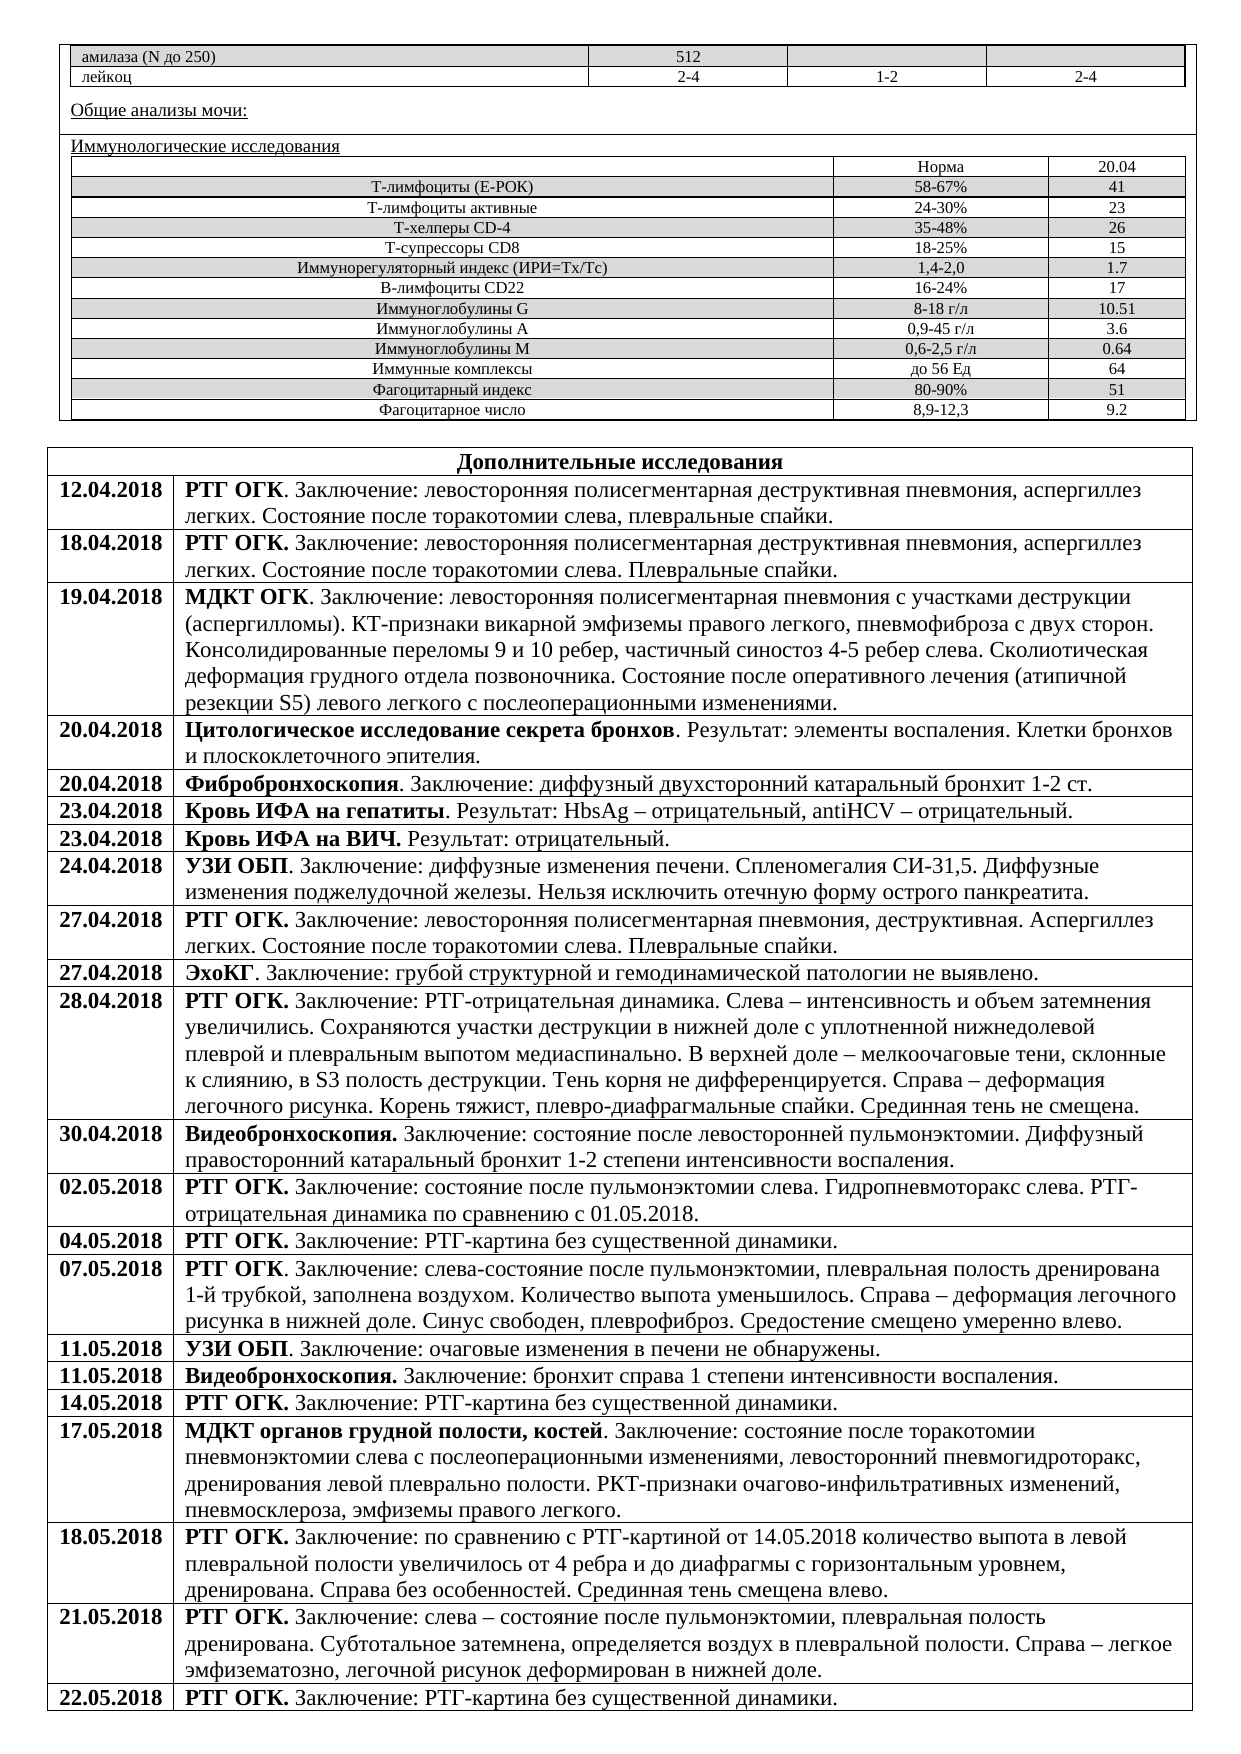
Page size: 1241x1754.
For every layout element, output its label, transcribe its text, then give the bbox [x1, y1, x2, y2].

table_cell 14.05.2018 [48, 1390, 173, 1416]
table_cell 19.04.2018 [48, 583, 173, 715]
table_cell Кровь ИФА на гепатиты. Результат: HbsAg – отрицательный, antiHCV – отрицательный. [174, 797, 1192, 823]
table_cell РТГ ОГК. Заключение: по сравнению с РТГ-картиной от 14.05.2018 количество выпота в левой плевральной полости увеличилось от 4 ребра и до диафрагмы с горизонтальным уровнем, дренирована. Справа без особенностей. Срединная тень смещена влево. [174, 1523, 1192, 1602]
table_cell РТГ ОГК. Заключение: РТГ-картина без существенной динамики. [174, 1227, 1192, 1253]
table_cell УЗИ ОБП. Заключение: очаговые изменения в печени не обнаружены. [174, 1335, 1192, 1361]
table_cell 04.05.2018 [48, 1227, 173, 1253]
table_cell Фибробронхоскопия. Заключение: диффузный двухсторонний катаральный бронхит 1-2 ст. [174, 770, 1192, 796]
table_cell РТГ ОГК. Заключение: левосторонняя полисегментарная пневмония, деструктивная. Аспергиллез легких. Состояние после торакотомии слева. Плевральные спайки. [174, 906, 1192, 958]
table_cell 21.05.2018 [48, 1604, 173, 1682]
table_cell РТГ ОГК. Заключение: слева-состояние после пульмонэктомии, плевральная полость дренирована 1-й трубкой, заполнена воздухом. Количество выпота уменьшилось. Справа – деформация легочного рисунка в нижней доле. Синус свободен, плеврофиброз. Средостение смещено умеренно влево. [174, 1255, 1192, 1334]
table_cell 17.05.2018 [48, 1417, 173, 1522]
table_cell 02.05.2018 [48, 1174, 173, 1226]
table_cell Иммунологические исследования [60, 135, 1196, 420]
table_cell Цитологическое исследование секрета бронхов. Результат: элементы воспаления. Клетки бронхов и плоскоклеточного эпителия. [174, 716, 1192, 769]
table_cell 11.05.2018 [48, 1362, 173, 1388]
table_cell 27.04.2018 [48, 960, 173, 986]
table_cell 07.05.2018 [48, 1255, 173, 1334]
table_cell 18.05.2018 [48, 1523, 173, 1602]
table_cell РТГ ОГК. Заключение: состояние после пульмонэктомии слева. Гидропневмоторакс слева. РТГ-отрицательная динамика по сравнению с 01.05.2018. [174, 1174, 1192, 1226]
table_cell 30.04.2018 [48, 1120, 173, 1172]
table_cell 22.05.2018 [48, 1684, 173, 1710]
table_cell РТГ ОГК. Заключение: левосторонняя полисегментарная деструктивная пневмония, аспергиллез легких. Состояние после торакотомии слева. Плевральные спайки. [174, 530, 1192, 582]
table_cell 12.04.2018 [48, 476, 173, 528]
table_cell РТГ ОГК. Заключение: РТГ-отрицательная динамика. Слева – интенсивность и объем затемнения увеличились. Сохраняются участки деструкции в нижней доле с уплотненной нижнедолевой плеврой и плевральным выпотом медиаспинально. В верхней доле – мелкоочаговые тени, склонные к слиянию, в S3 полость деструкции. Тень корня не дифференцируется. Справа – деформация легочного рисунка. Корень тяжист, плевро-диафрагмальные спайки. Срединная тень не смещена. [174, 987, 1192, 1119]
table_cell 18.04.2018 [48, 530, 173, 582]
table_cell Видеобронхоскопия. Заключение: состояние после левосторонней пульмонэктомии. Диффузный правосторонний катаральный бронхит 1-2 степени интенсивности воспаления. [174, 1120, 1192, 1172]
table_cell ЭхоКГ. Заключение: грубой структурной и гемодинамической патологии не выявлено. [174, 960, 1192, 986]
table_header Дополнительные исследования [48, 448, 1192, 475]
table_cell МДКТ органов грудной полости, костей. Заключение: состояние после торакотомии пневмонэктомии слева с послеоперационными изменениями, левосторонний пневмогидроторакс, дренирования левой плеврально полости. РКТ-признаки очагово-инфильтративных изменений, пневмосклероза, эмфиземы правого легкого. [174, 1417, 1192, 1522]
table_cell Общие анализы мочи: [60, 45, 1196, 133]
table_cell УЗИ ОБП. Заключение: диффузные изменения печени. Спленомегалия СИ-31,5. Диффузные изменения поджелудочной железы. Нельзя исключить отечную форму острого панкреатита. [174, 852, 1192, 905]
table_cell Видеобронхоскопия. Заключение: бронхит справа 1 степени интенсивности воспаления. [174, 1362, 1192, 1388]
table_cell МДКТ ОГК. Заключение: левосторонняя полисегментарная пневмония с участками деструкции (аспергилломы). КТ-признаки викарной эмфиземы правого легкого, пневмофиброза с двух сторон. Консолидированные переломы 9 и 10 ребер, частичный синостоз 4-5 ребер слева. Сколиотическая деформация грудного отдела позвоночника. Состояние после оперативного лечения (атипичной резекции S5) левого легкого с послеоперационными изменениями. [174, 583, 1192, 715]
table_cell 11.05.2018 [48, 1335, 173, 1361]
table_cell РТГ ОГК. Заключение: слева – состояние после пульмонэктомии, плевральная полость дренирована. Субтотальное затемнена, определяется воздух в плевральной полости. Справа – легкое эмфизематозно, легочной рисунок деформирован в нижней доле. [174, 1604, 1192, 1682]
table_cell РТГ ОГК. Заключение: РТГ-картина без существенной динамики. [174, 1390, 1192, 1416]
table_cell 28.04.2018 [48, 987, 173, 1119]
table_cell 20.04.2018 [48, 770, 173, 796]
table_cell 20.04.2018 [48, 716, 173, 769]
table_cell 27.04.2018 [48, 906, 173, 958]
table_cell Кровь ИФА на ВИЧ. Результат: отрицательный. [174, 825, 1192, 851]
table_cell 24.04.2018 [48, 852, 173, 905]
table_cell РТГ ОГК. Заключение: левосторонняя полисегментарная деструктивная пневмония, аспергиллез легких. Состояние после торакотомии слева, плевральные спайки. [174, 476, 1192, 528]
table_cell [174, 1684, 1192, 1710]
table_cell 23.04.2018 [48, 825, 173, 851]
table_cell 23.04.2018 [48, 797, 173, 823]
